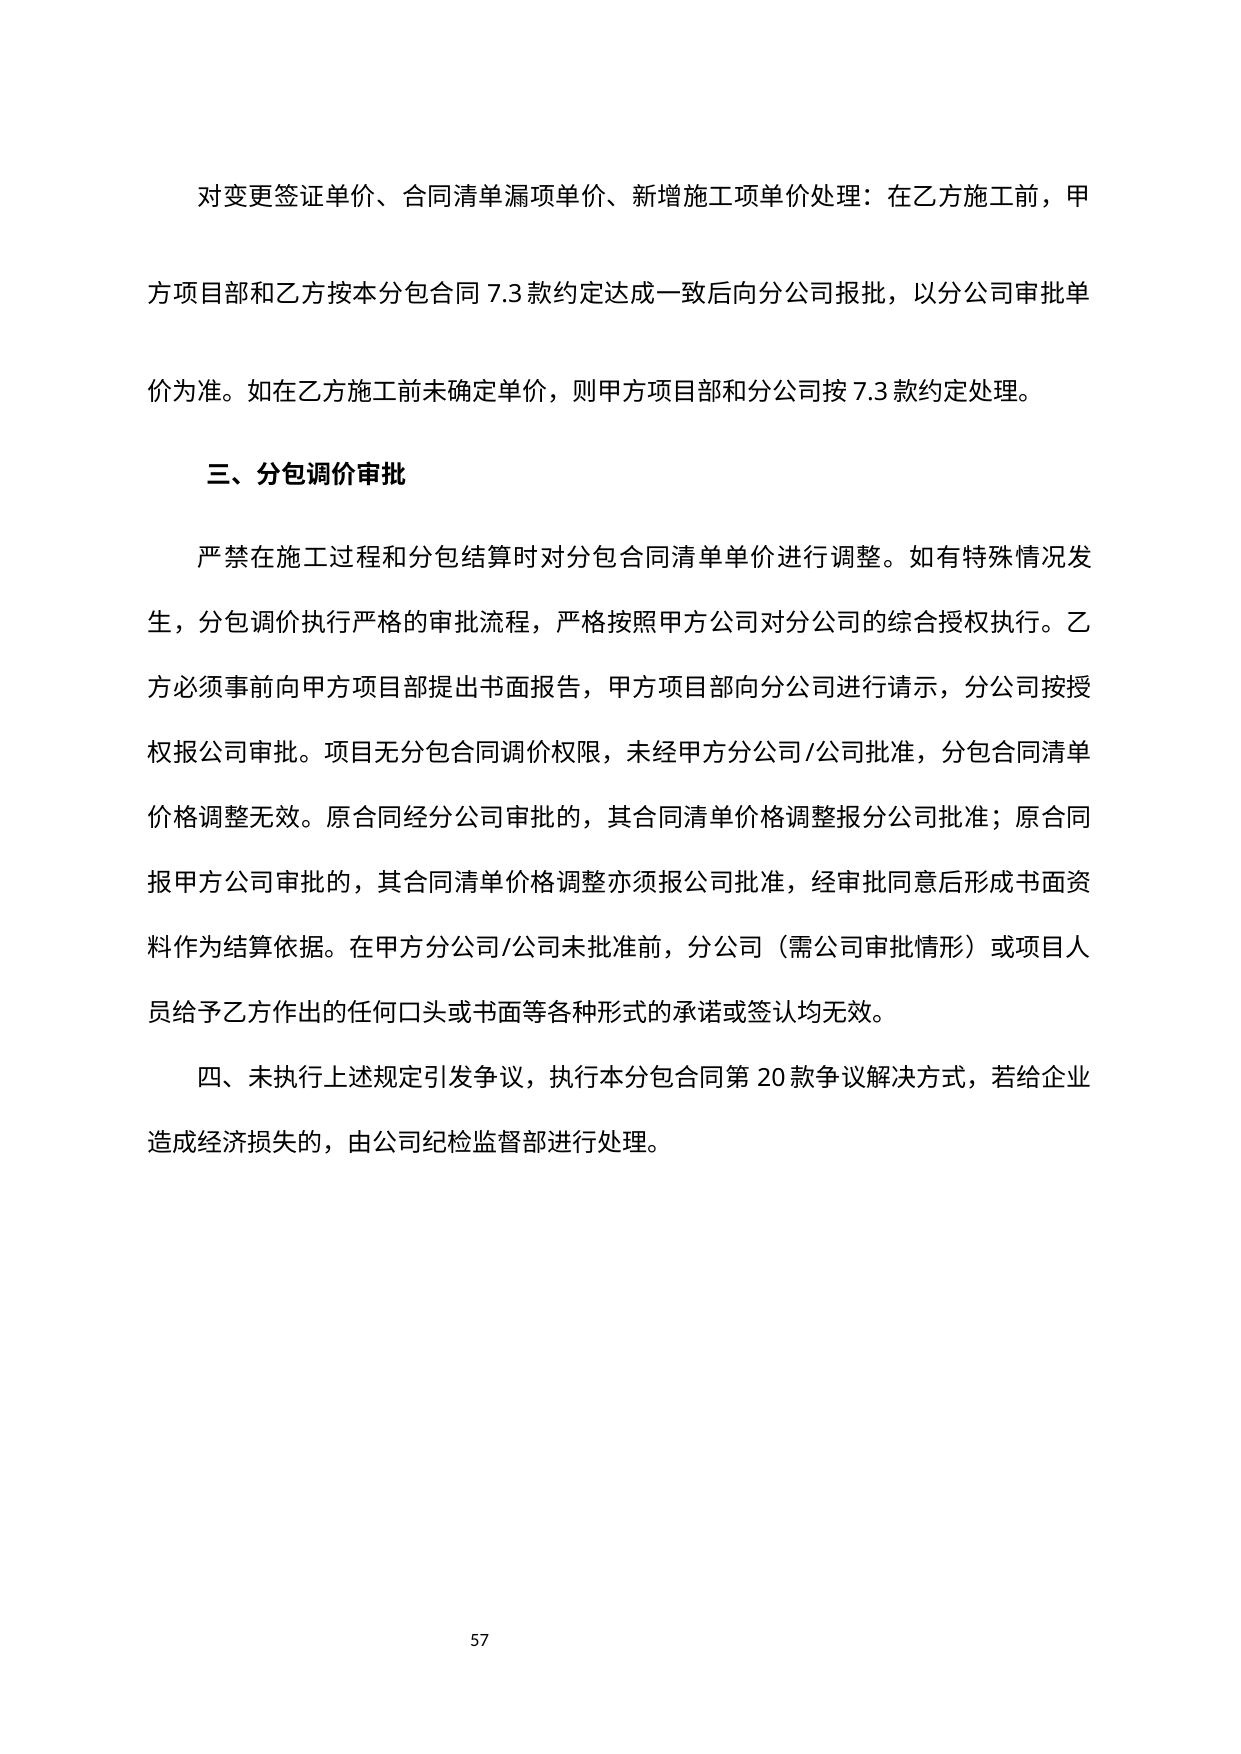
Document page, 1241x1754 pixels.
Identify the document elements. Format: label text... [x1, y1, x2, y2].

list 四、未执行上述规定引发争议，执行本分包合同第20款争议解决方式，若给企业造成经济损失的，由公司纪检监督部进行处理。 [148, 1043, 1093, 1173]
list 三、分包调价审批 [206, 440, 1093, 505]
list 严禁在施工过程和分包结算时对分包合同清单单价进行调整。如有特殊情况发生，分包调价执行严格的审批流程，严格按照甲方公司对分公司的综合授权执行。乙方必须事前向甲方项目部提出书面报告，甲方项目部向分公司进行请示，分公司按授权报公司审批。项目无分包合同调价权限，未经甲方分公司/公司批准，分包合同清单价格调整无效。原合同经分公司审批的，其合同清单价格调整报分公司批准；原合同报甲方公司审批的，其合同清单价格调整亦须报公司批准，经审批同意后形成书面资料作为结算依据。在甲方分公司/公司未批准前，分公司（需公司审批情形）或项目人员给予乙方作出的任何口头或书面等各种形式的承诺或签认均无效。 [148, 523, 1093, 1043]
list 对变更签证单价、合同清单漏项单价、新增施工项单价处理：在乙方施工前，甲方项目部和乙方按本分包合同7.3款约定达成一致后向分公司报批，以分公司审批单价为准。如在乙方施工前未确定单价，则甲方项目部和分公司按7.3款约定处理。 [148, 162, 1093, 422]
